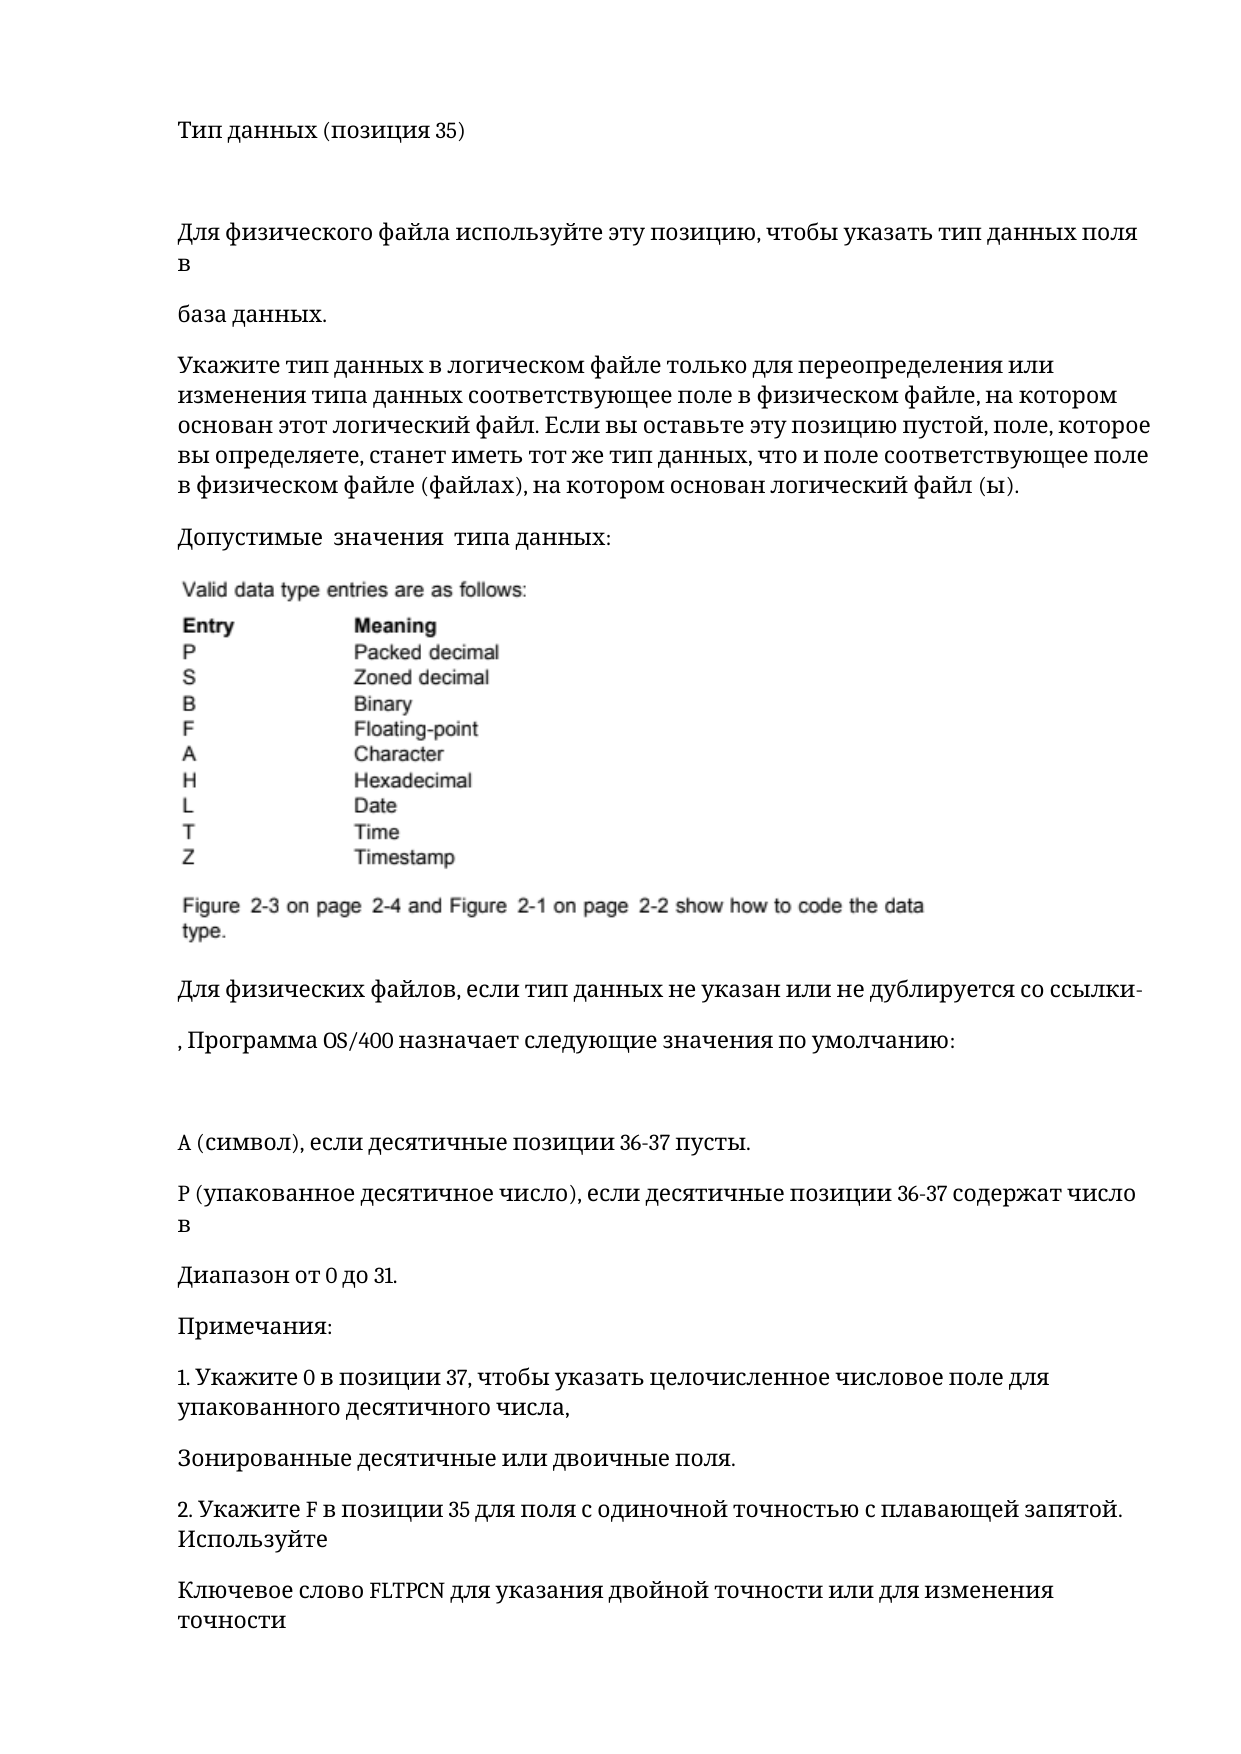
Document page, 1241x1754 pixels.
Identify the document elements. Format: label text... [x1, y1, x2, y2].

text 2. Укажите F в позиции 35 для поля с одиночной точностью с плавающей запятой. Используйте [177, 1497, 1152, 1553]
text , Программа OS/400 назначает следующие значения по умолчанию: [177, 1028, 1152, 1054]
text P (упакованное десятичное число), если десятичные позиции 36-37 содержат число в [177, 1181, 1152, 1238]
text Диапазон от 0 до 31. [177, 1262, 1152, 1289]
text 1. Укажите 0 в позиции 37, чтобы указать целочисленное числовое поле для упакованного десятичного числа, [177, 1364, 1152, 1421]
text Зонированные десятичные или двоичные поля. [177, 1446, 1152, 1472]
text Ключевое слово FLTPCN для указания двойной точности или для изменения точности [177, 1578, 1152, 1634]
text Примечания: [177, 1313, 1152, 1340]
text Для физического файла используйте эту позицию, чтобы указать тип данных поля в [177, 220, 1152, 277]
text база данных. [177, 301, 1152, 328]
text Тип данных (позиция 35) [177, 118, 1152, 144]
text Укажите тип данных в логическом файле только для переопределения или изменения типа данных соответствующее поле в физическом файле, на котором основан этот логический файл. Если вы оставьте эту позицию пустой, поле, которое вы определяете, станет иметь тот же тип данных, что и поле соответствующее поле в физическом файле (файлах), на котором основан логический файл (ы). [177, 352, 1152, 500]
text Для физических файлов, если тип данных не указан или не дублируется со ссылки- [177, 977, 1152, 1003]
picture [177, 575, 945, 952]
text Допустимые значения типа данных: [177, 524, 1152, 551]
text A (символ), если десятичные позиции 36-37 пусты. [177, 1130, 1152, 1156]
